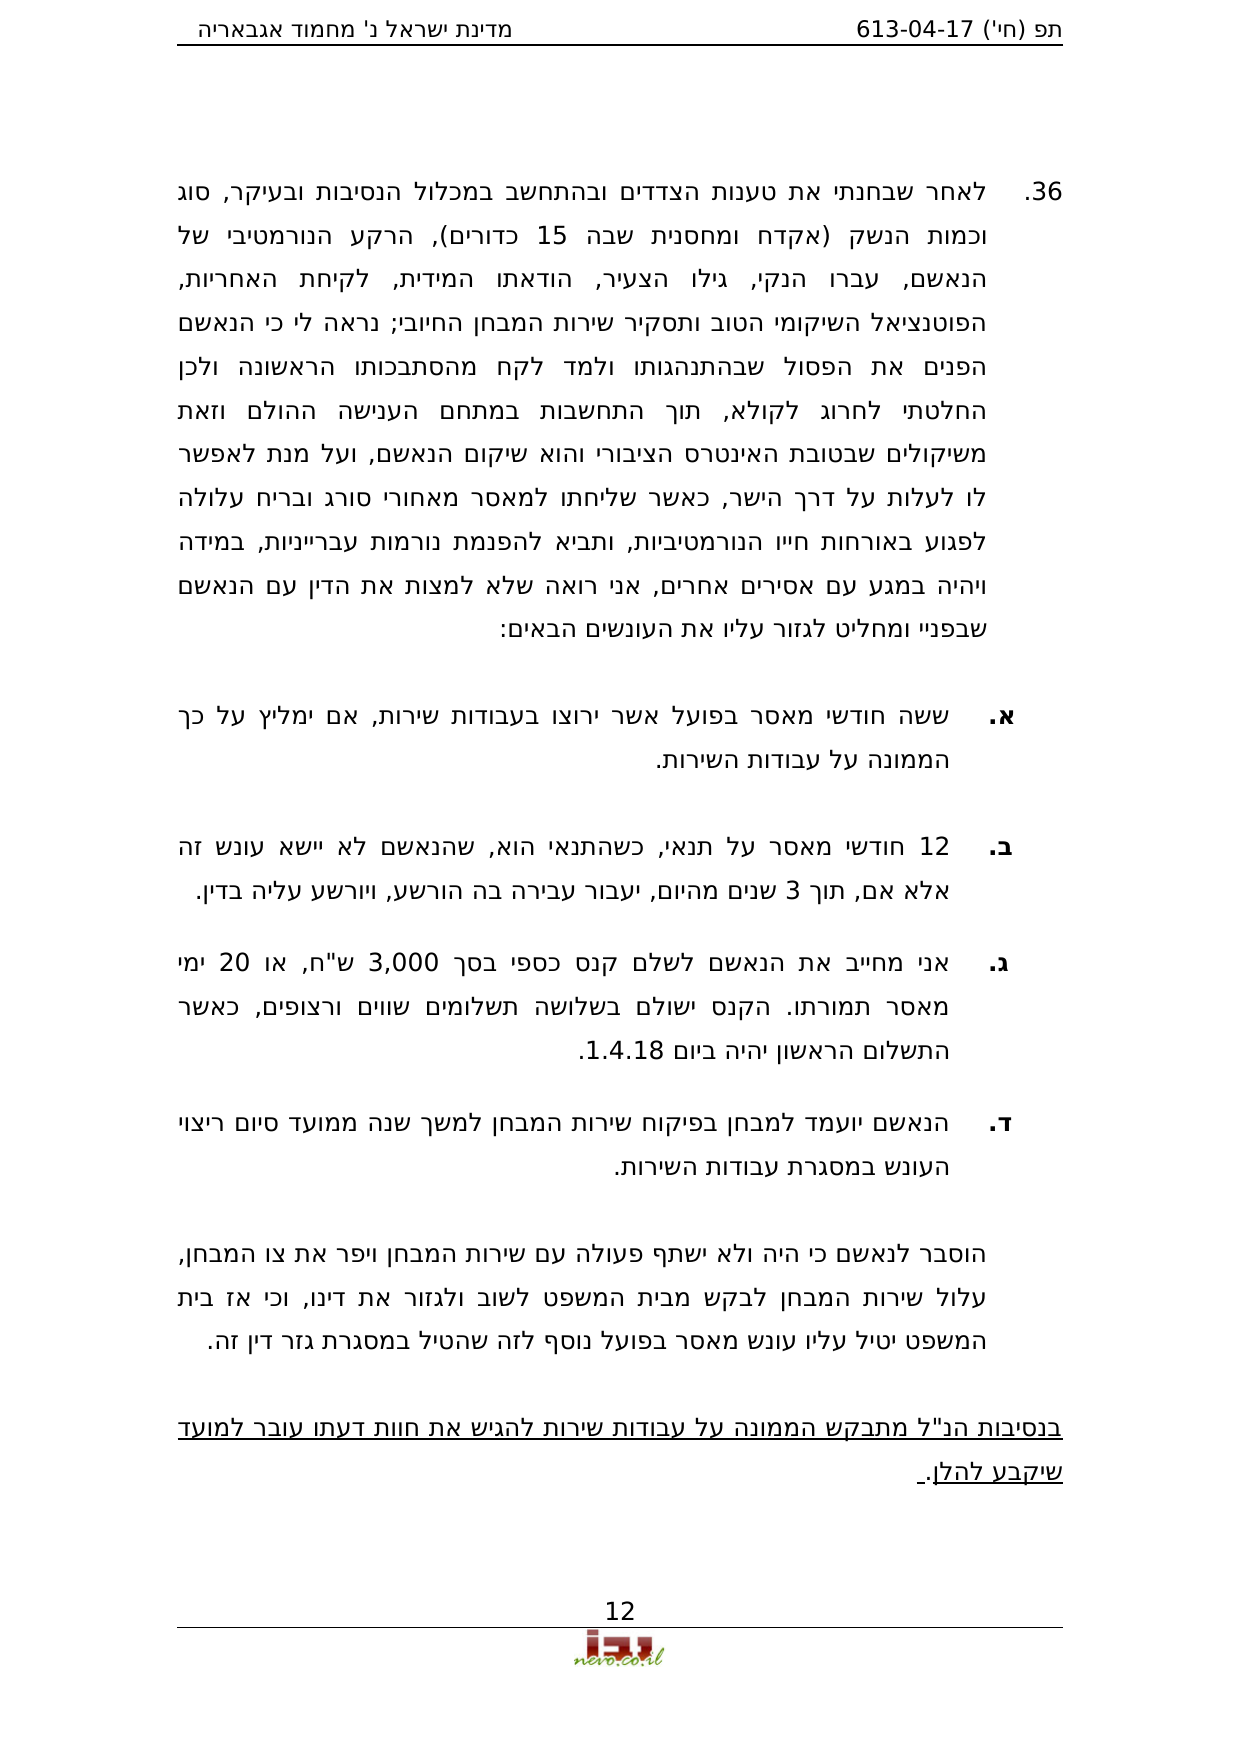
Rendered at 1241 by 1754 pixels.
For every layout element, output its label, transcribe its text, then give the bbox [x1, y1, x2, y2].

list 12 חודשי מאסר על תנאי, כשהתנאי הוא, שהנאשם לא יישא עונש זה אלא אם, תוך 3 שנים מהיום, יעבור עבירה בה הורשע, ויורשע עליה בדין. [177, 832, 988, 905]
text בנסיבות הנ"ל מתבקש הממונה על עבודות שירות להגיש את חוות דעתו עובר למועד שיקבע להלן. [177, 1439, 1063, 1486]
picture [574, 1629, 666, 1667]
list הנאשם יועמד למבחן בפיקוח שירות המבחן למשך שנה ממועד סיום ריצוי העונש במסגרת עבודות השירות. [177, 1108, 988, 1181]
text בנסיבות הנ"ל מתבקש הממונה על עבודות שירות להגיש את חוות דעתו עובר למועד שיקבע להלן. [177, 1413, 1063, 1438]
list ששה חודשי מאסר בפועל אשר ירוצו בעבודות שירות, אם ימליץ על כך הממונה על עבודות השירות. [177, 702, 988, 774]
list אני מחייב את הנאשם לשלם קנס כספי בסך 3,000 ש"ח, או 20 ימי מאסר תמורתו. הקנס ישולם בשלושה תשלומים שווים ורצופים, כאשר התשלום הראשון יהיה ביום 1.4.18. [177, 948, 988, 1065]
text הוסבר לנאשם כי היה ולא ישתף פעולה עם שירות המבחן ויפר את צו המבחן, עלול שירות המבחן לבקש מבית המשפט לשוב ולגזור את דינו, וכי אז בית המשפט יטיל עליו עונש מאסר בפועל נוסף לזה שהטיל במסגרת גזר דין זה. [177, 1239, 988, 1356]
text 36. לאחר שבחנתי את טענות הצדדים ובהתחשב במכלול הנסיבות ובעיקר, סוג וכמות הנשק (אקדח ומחסנית שבה 15 כדורים), הרקע הנורמטיבי של הנאשם, עברו הנקי, גילו הצעיר, הודאתו המידית, לקיחת האחריות, הפוטנציאל השיקומי הטוב ותסקיר שירות המבחן החיובי; נראה לי כי הנאשם הפנים את הפסול שבהתנהגותו ולמד לקח מהסתבכותו הראשונה ולכן החלטתי לחרוג לקולא, תוך התחשבות במתחם הענישה ההולם וזאת משיקולים שבטובת האינטרס הציבורי והוא שיקום הנאשם, ועל מנת לאפשר לו לעלות על דרך הישר, כאשר שליחתו למאסר מאחורי סורג ובריח עלולה לפגוע באורחות חייו הנורמטיביות, ותביא להפנמת נורמות עברייניות, במידה ויהיה במגע עם אסירים אחרים, אני רואה שלא למצות את הדין עם הנאשם שבפניי ומחליט לגזור עליו את העונשים הבאים: [177, 177, 1063, 644]
